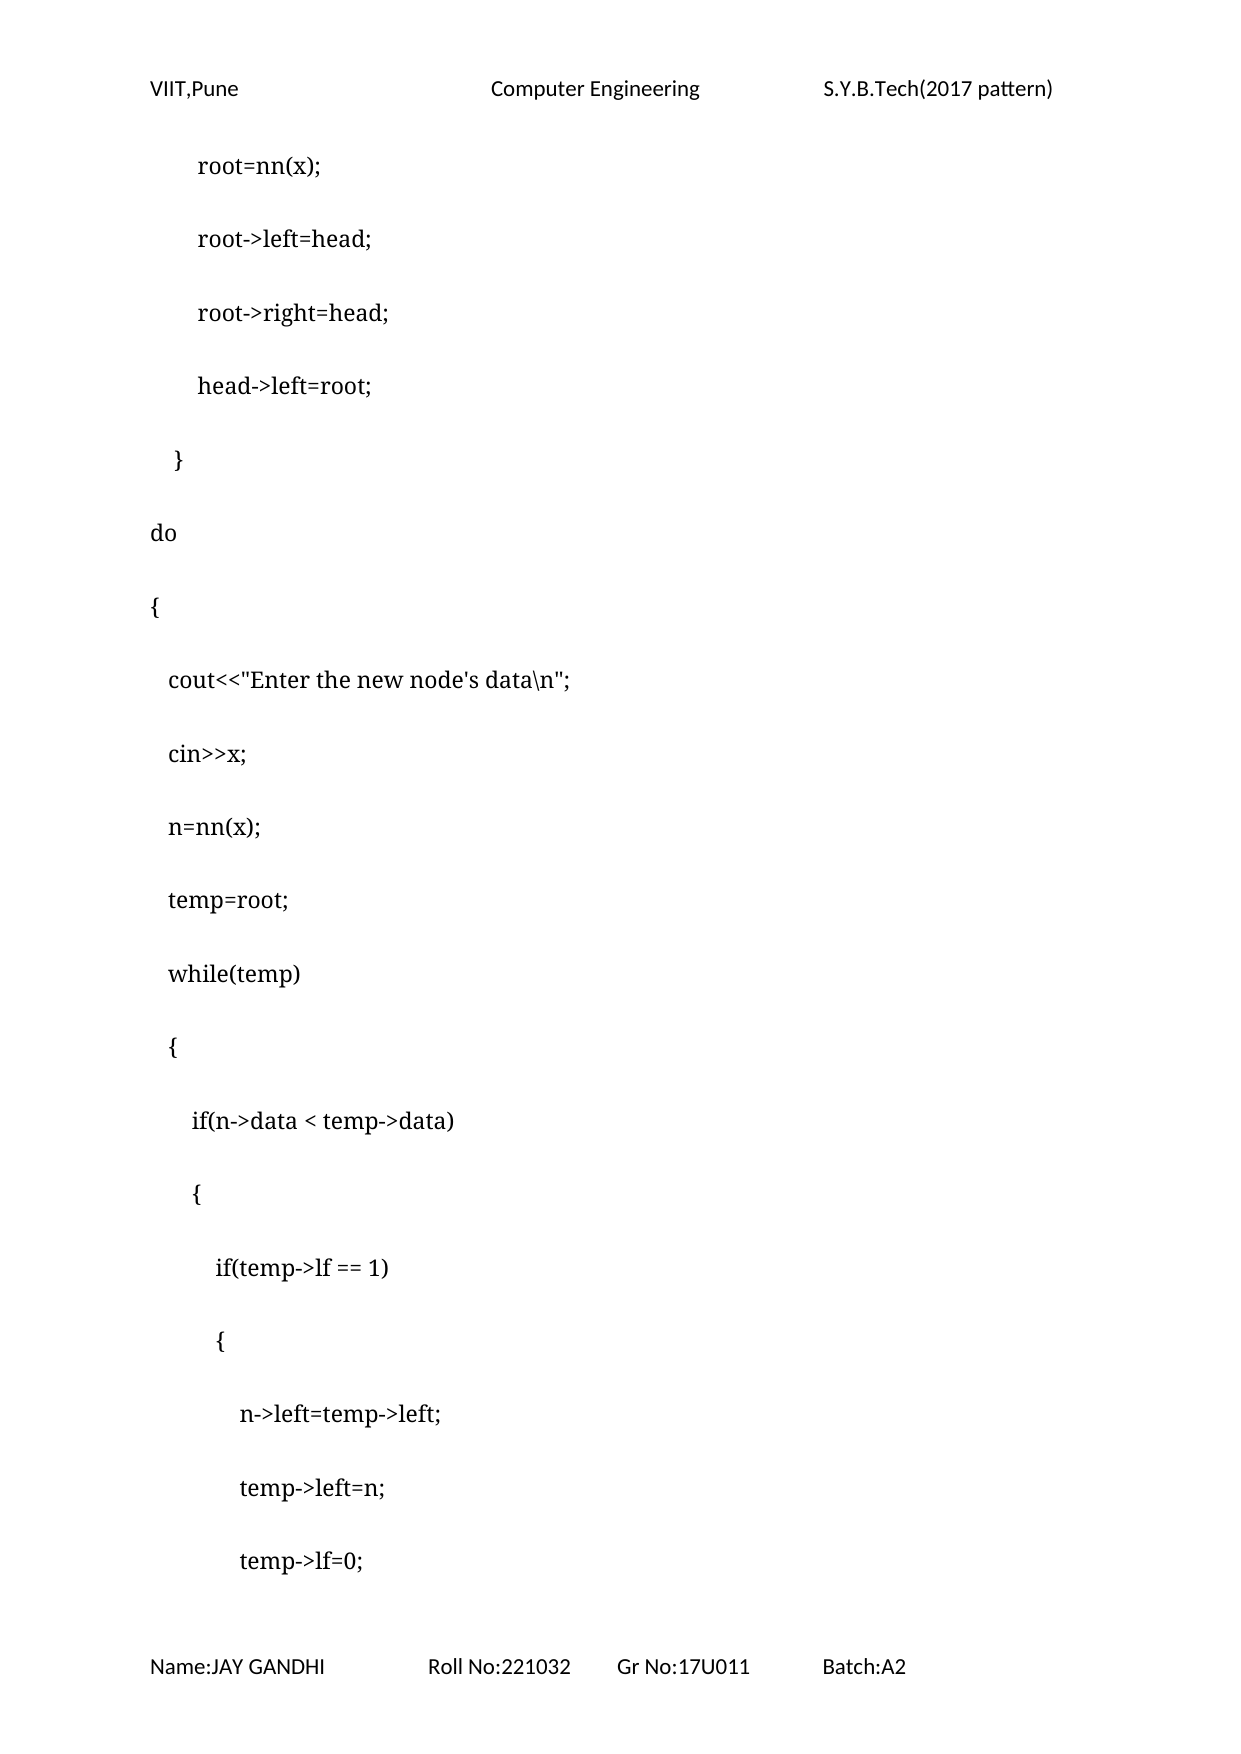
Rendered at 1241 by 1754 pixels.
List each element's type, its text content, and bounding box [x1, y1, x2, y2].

text temp=root; [150, 884, 1090, 916]
text if(temp->lf == 1) [150, 1252, 1090, 1283]
text { [150, 591, 1090, 622]
text n->left=temp->left; [150, 1398, 1090, 1430]
text } [150, 444, 1090, 475]
text temp->lf=0; [150, 1545, 1090, 1577]
text cin>>x; [150, 737, 1090, 769]
text root=nn(x); [150, 150, 1090, 181]
text { [150, 1325, 1090, 1356]
text if(n->data < temp->data) [150, 1105, 1090, 1136]
text temp->left=n; [150, 1472, 1090, 1503]
text root->left=head; [150, 223, 1090, 255]
text n=nn(x); [150, 811, 1090, 842]
text head->left=root; [150, 370, 1090, 402]
text { [150, 1178, 1090, 1209]
text while(temp) [150, 958, 1090, 989]
text cout<<"Enter the new node's data\n"; [150, 664, 1090, 695]
text root->right=head; [150, 297, 1090, 328]
text do [150, 517, 1090, 548]
text { [150, 1031, 1090, 1062]
